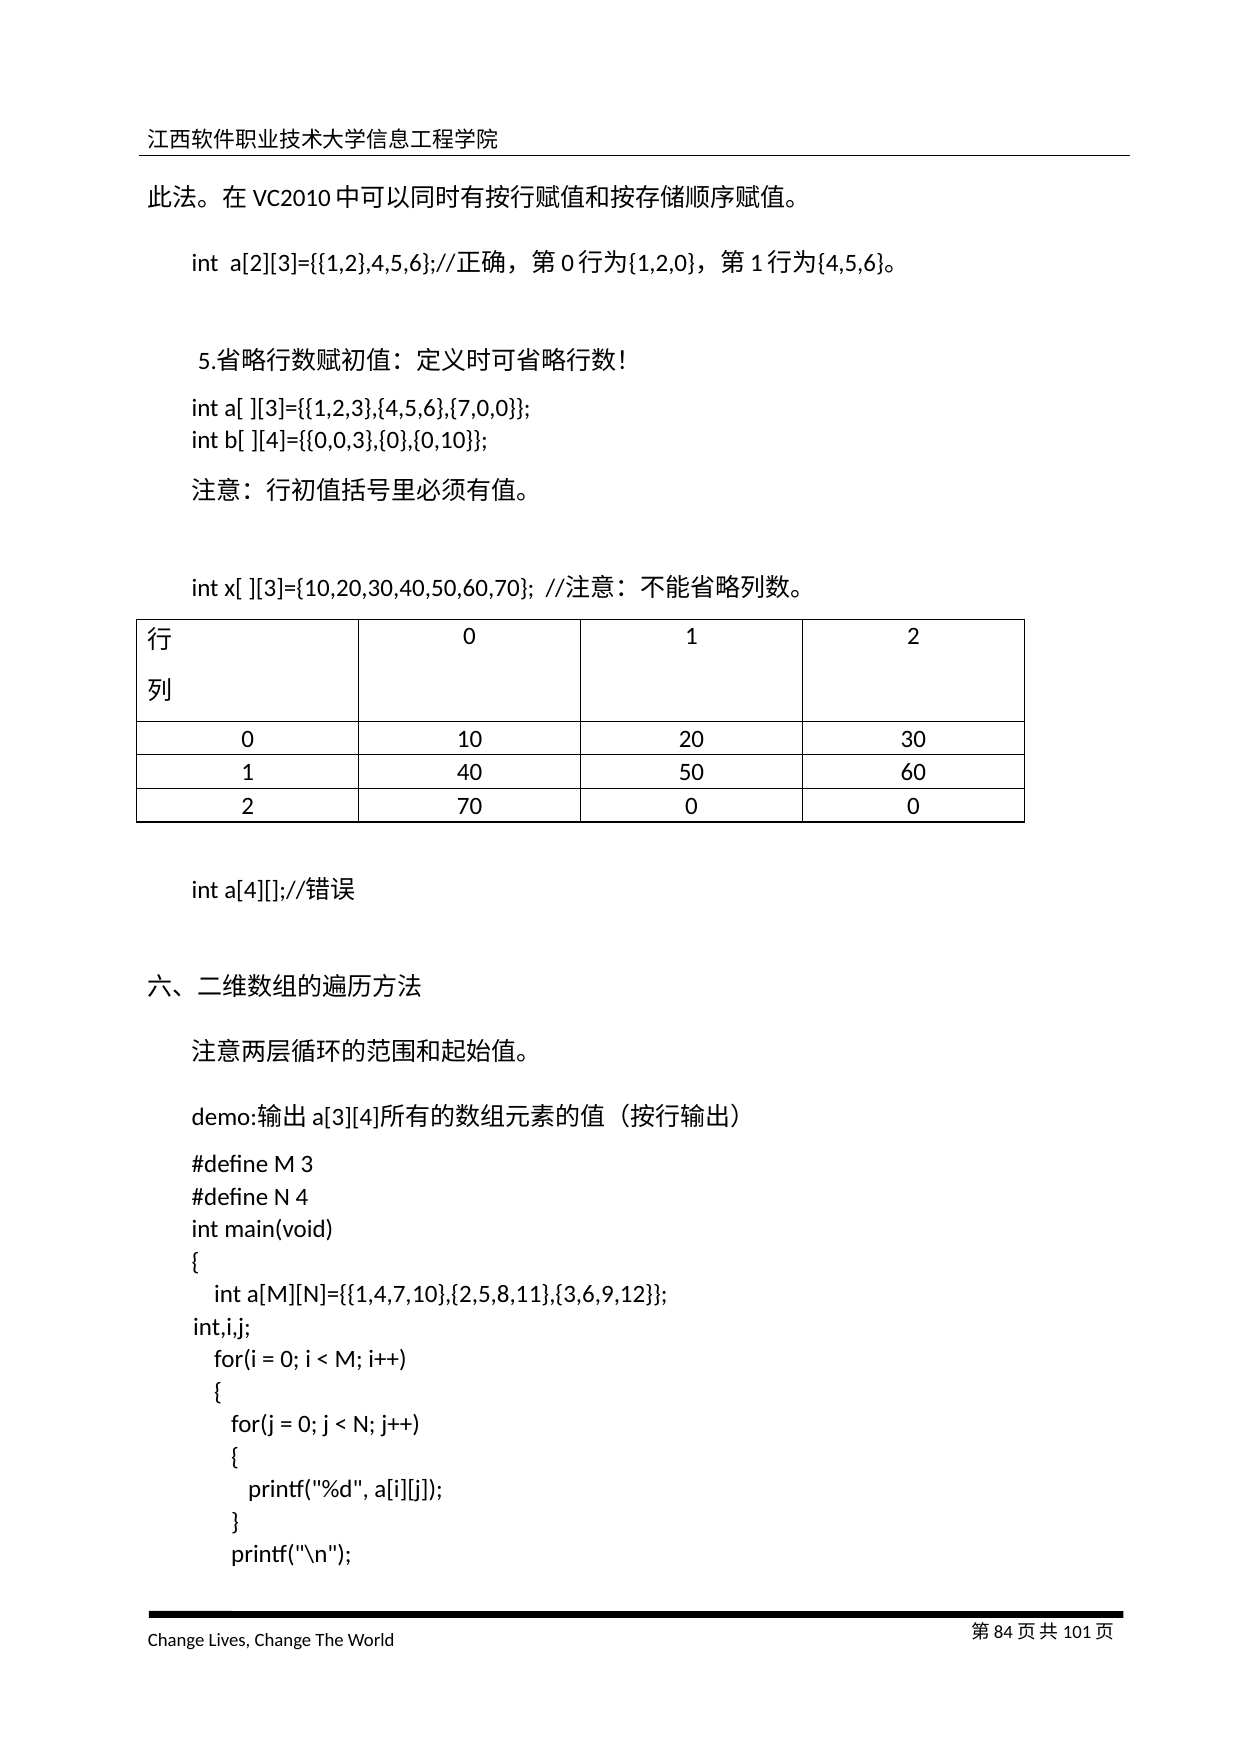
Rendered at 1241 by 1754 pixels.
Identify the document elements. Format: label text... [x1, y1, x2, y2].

text for(j = 0; j < N; j++) [148, 1407, 1122, 1440]
table_header 1 [581, 620, 802, 721]
table_cell 20 [581, 722, 802, 754]
text int,i,j; [148, 1310, 1122, 1342]
table_header 2 [803, 620, 1024, 721]
text #define M 3 [148, 1147, 1122, 1180]
text for(i = 0; i < M; i++) [148, 1342, 1122, 1375]
text 5.省略行数赋初值：定义时可省略行数！ [148, 326, 1122, 391]
table_cell 40 [359, 755, 580, 788]
text 注意两层循环的范围和起始值。 [148, 1017, 1122, 1082]
text } [148, 1505, 1122, 1537]
table_cell 70 [359, 789, 580, 821]
text int x[ ][3]={10,20,30,40,50,60,70}; //注意：不能省略列数。 [148, 553, 1122, 618]
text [148, 163, 1122, 228]
text demo:输出a[3][4]所有的数组元素的值（按行输出） [148, 1082, 1122, 1147]
text #define N 4 [148, 1180, 1122, 1212]
table_cell 60 [803, 755, 1024, 788]
text int a[M][N]={{1,4,7,10},{2,5,8,11},{3,6,9,12}}; [148, 1277, 1122, 1310]
text 注意：行初值括号里必须有值。 [148, 456, 1122, 521]
text int a[2][3]={{1,2},4,5,6};//正确，第0行为{1,2,0}，第1行为{4,5,6}。 [148, 228, 1122, 293]
text int b[ ][4]={{0,0,3},{0},{0,10}}; [148, 423, 1122, 456]
text int main(void) [148, 1212, 1122, 1245]
text int a[ ][3]={{1,2,3},{4,5,6},{7,0,0}}; [148, 391, 1122, 423]
text printf("\n"); [148, 1537, 1122, 1570]
table_cell 10 [359, 722, 580, 754]
table_cell 30 [803, 722, 1024, 754]
table_cell 0 [581, 789, 802, 821]
table_cell 0 [803, 789, 1024, 821]
text { [148, 1245, 1122, 1277]
text { [148, 1375, 1122, 1407]
table_cell 0 [137, 722, 358, 754]
table_header 行 列 [137, 620, 358, 721]
table_cell 50 [581, 755, 802, 788]
text int a[4][];//错误 [148, 855, 1122, 920]
text { [148, 1440, 1122, 1472]
table_header 0 [359, 620, 580, 721]
text printf("%d", a[i][j]); [148, 1472, 1122, 1505]
table_cell 2 [137, 789, 358, 821]
text 六、二维数组的遍历方法 [148, 952, 1122, 1017]
table_cell 1 [137, 755, 358, 788]
